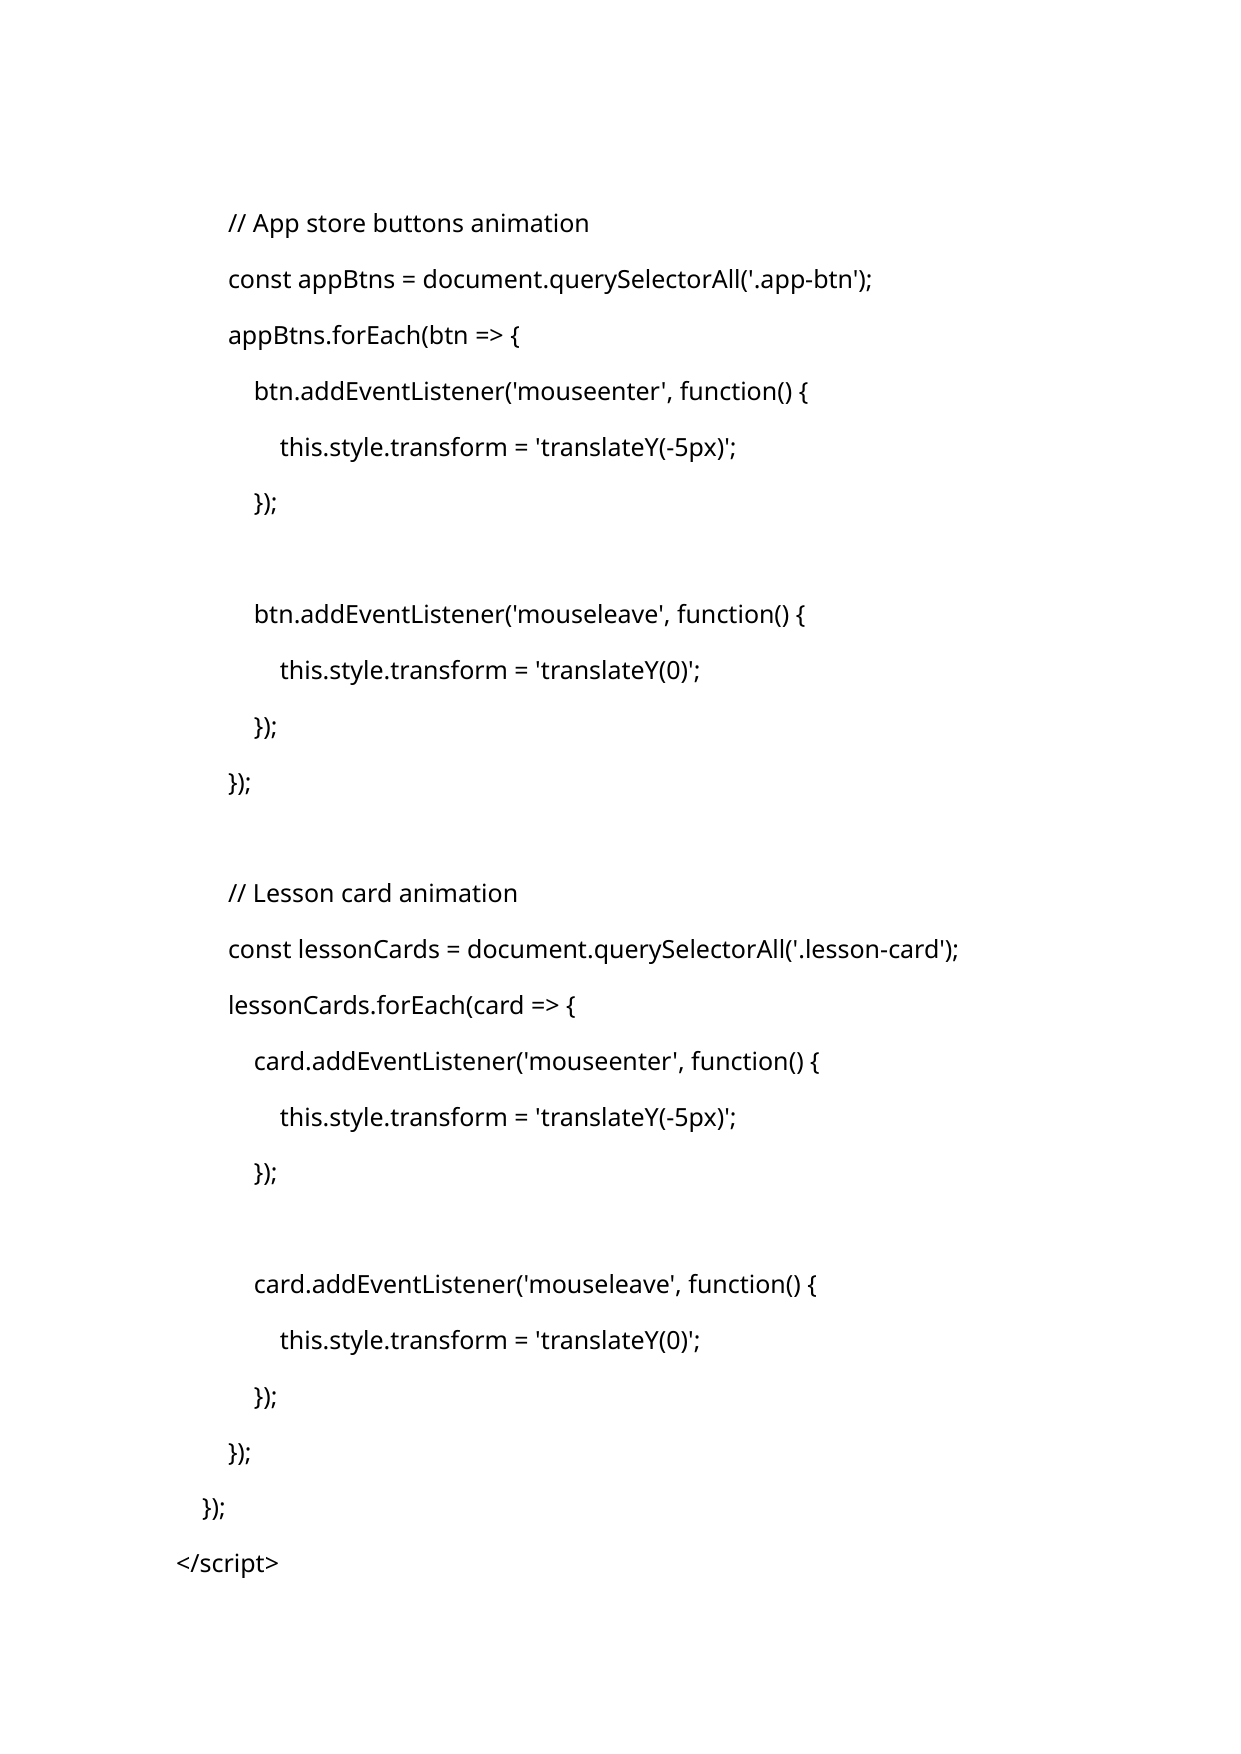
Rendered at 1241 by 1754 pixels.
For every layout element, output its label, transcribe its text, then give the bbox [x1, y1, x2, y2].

text </script> [150, 1546, 1090, 1580]
text card.addEventListener('mouseleave', function() { [150, 1267, 1090, 1301]
text }); [150, 764, 1090, 798]
text const lessonCards = document.querySelectorAll('.lesson-card'); [150, 932, 1090, 966]
text }); [150, 1490, 1090, 1524]
text card.addEventListener('mouseenter', function() { [150, 1043, 1090, 1077]
text this.style.transform = 'translateY(-5px)'; [150, 1099, 1090, 1133]
text }); [150, 485, 1090, 519]
text this.style.transform = 'translateY(0)'; [150, 1322, 1090, 1357]
text // App store buttons animation [150, 206, 1090, 240]
text }); [150, 708, 1090, 742]
text // Lesson card animation [150, 876, 1090, 910]
text btn.addEventListener('mouseleave', function() { [150, 597, 1090, 631]
text this.style.transform = 'translateY(0)'; [150, 652, 1090, 687]
text const appBtns = document.querySelectorAll('.app-btn'); [150, 262, 1090, 296]
text appBtns.forEach(btn => { [150, 317, 1090, 352]
text lessonCards.forEach(card => { [150, 987, 1090, 1022]
text }); [150, 1378, 1090, 1412]
text }); [150, 1155, 1090, 1189]
text }); [150, 1434, 1090, 1468]
text this.style.transform = 'translateY(-5px)'; [150, 429, 1090, 463]
text btn.addEventListener('mouseenter', function() { [150, 373, 1090, 407]
